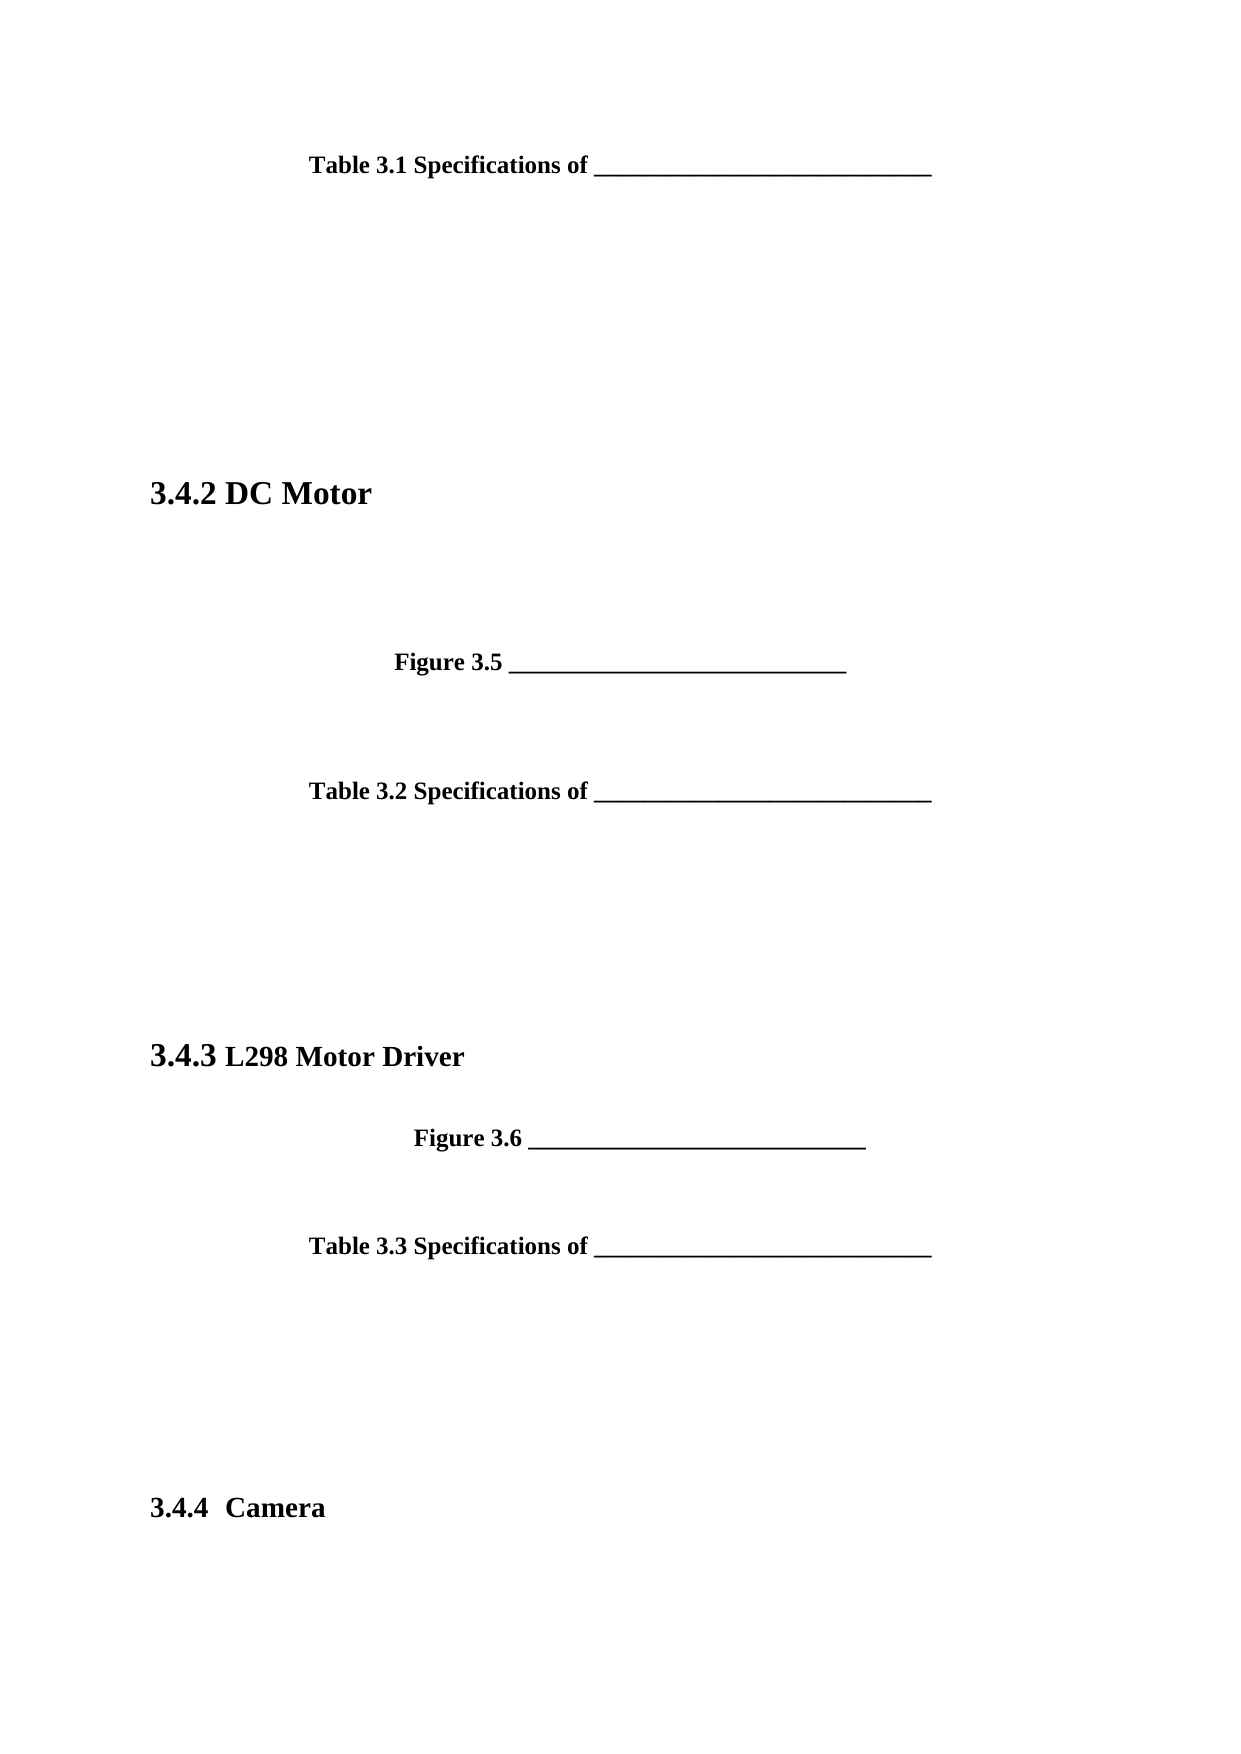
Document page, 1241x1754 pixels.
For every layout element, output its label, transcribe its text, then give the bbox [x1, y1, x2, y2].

list Camera [150, 1490, 1090, 1523]
text Figure 3.5 ___________________________ [150, 647, 1090, 676]
text Table 3.1 Specifications of ___________________________ [150, 150, 1090, 179]
text Table 3.2 Specifications of ___________________________ [150, 776, 1090, 805]
list Figure 3.6 ___________________________ [189, 1123, 1090, 1152]
list L298 Motor Driver [150, 1035, 1090, 1073]
text Table 3.3 Specifications of ___________________________ [150, 1231, 1090, 1260]
list DC Motor [150, 473, 1090, 512]
